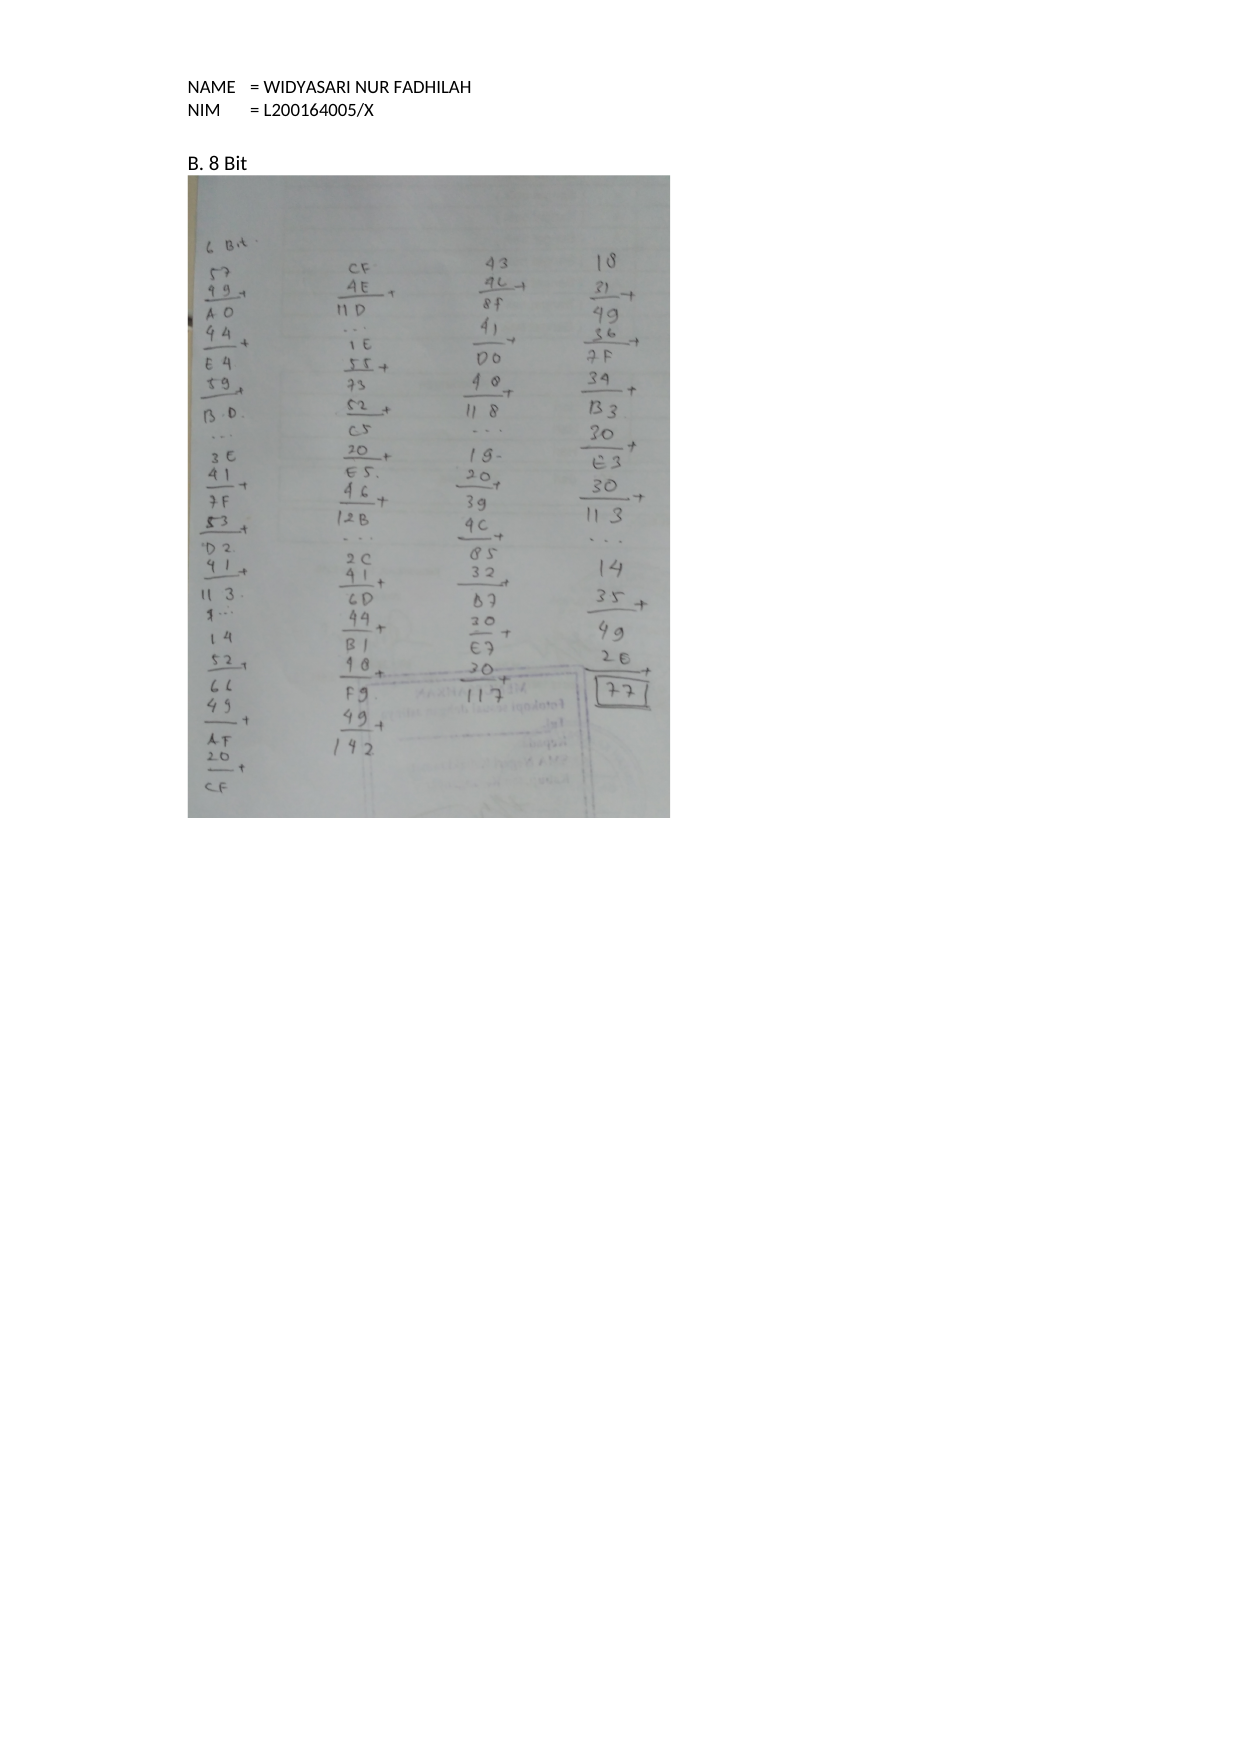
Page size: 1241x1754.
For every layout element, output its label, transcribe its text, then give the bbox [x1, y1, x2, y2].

list B. 8 Bit [187, 150, 1053, 175]
picture [188, 177, 671, 818]
